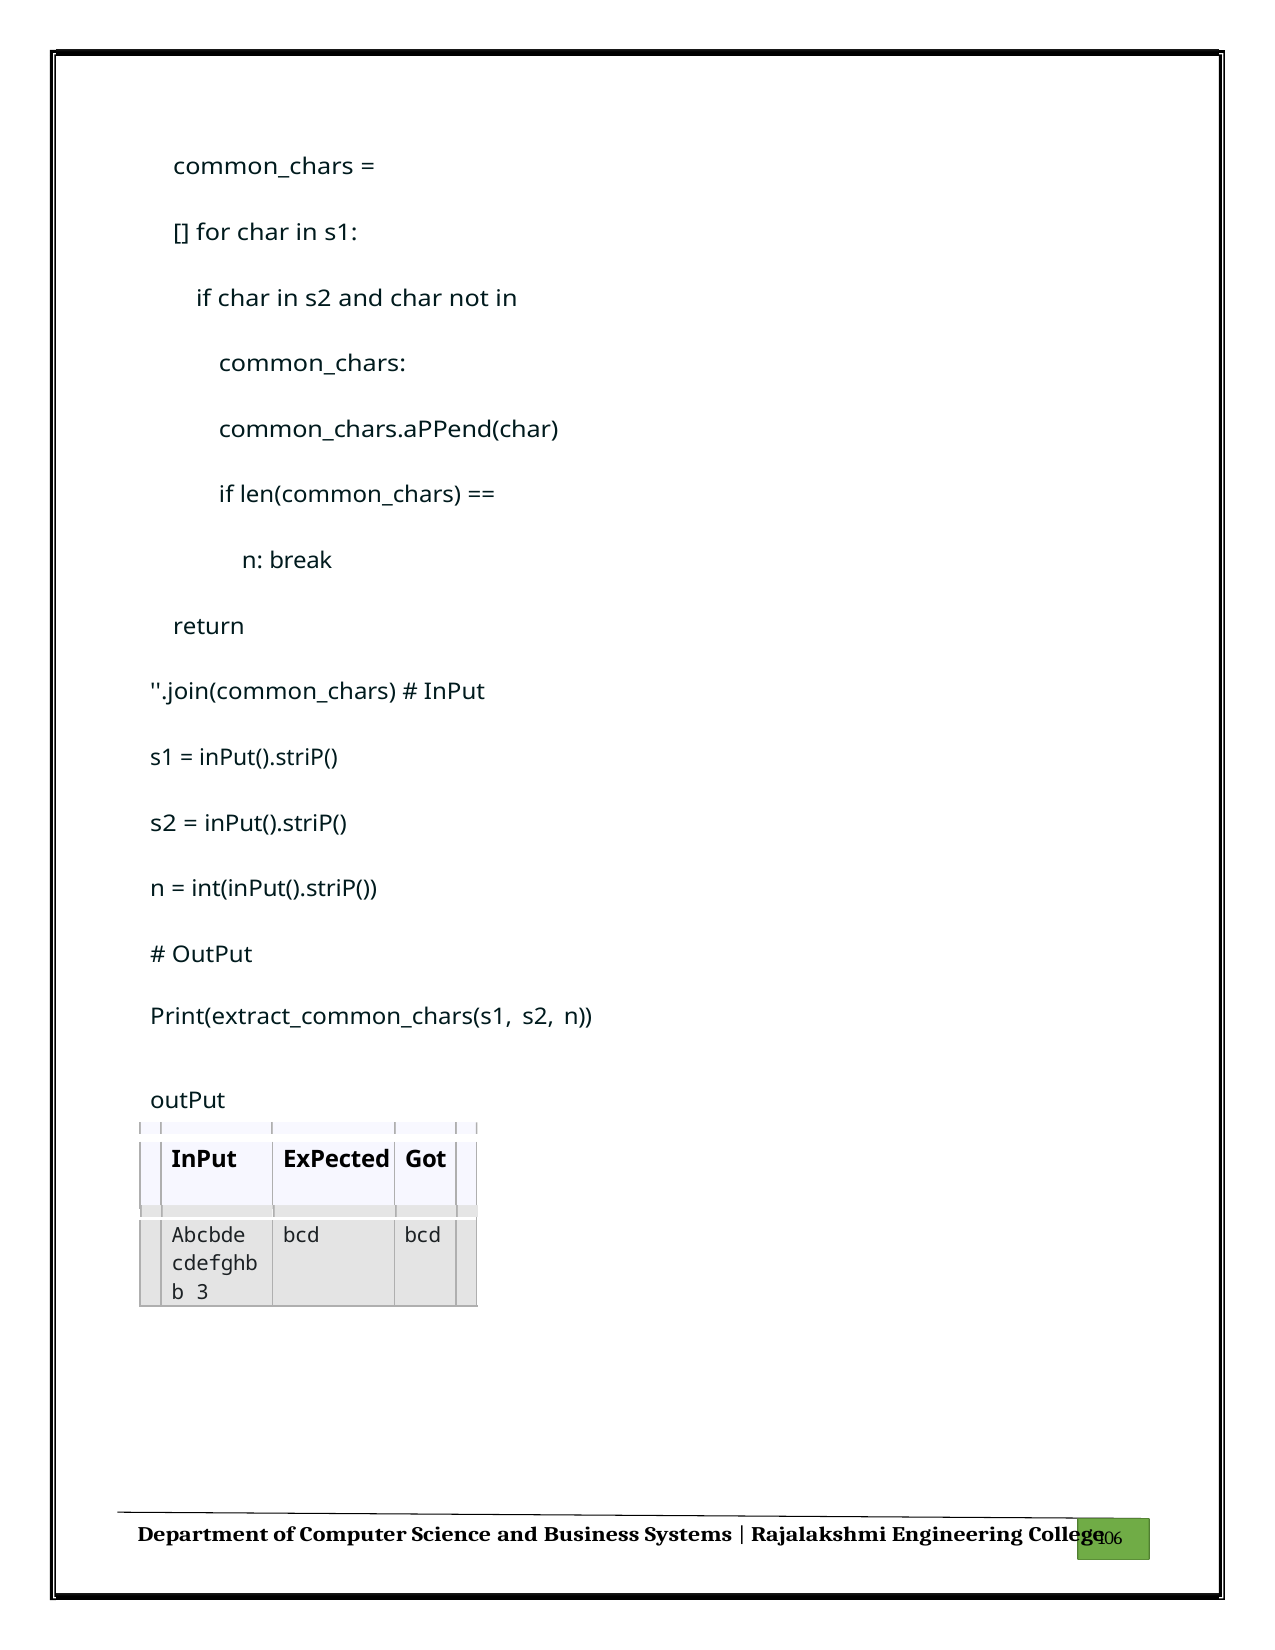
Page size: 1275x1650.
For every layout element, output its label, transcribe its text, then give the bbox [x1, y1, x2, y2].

text if char in s2 and char not in common_chars: common_chars.aPPend(char) [196, 281, 709, 444]
text if len(common_chars) == n: break [219, 478, 521, 575]
text s1 = inPut().striP() s2 = inPut().striP() [150, 741, 349, 838]
text return ''.join(common_chars) # InPut [150, 609, 494, 706]
table_cell bcd [395, 1220, 455, 1305]
picture [140, 1205, 478, 1217]
table_header [457, 1142, 476, 1205]
text outPut [150, 1084, 1148, 1115]
table_header [141, 1142, 160, 1205]
text common_chars = [] for char in s1: [173, 150, 386, 247]
table_header Got [395, 1142, 455, 1205]
table_header InPut [162, 1142, 272, 1205]
table_cell [141, 1220, 160, 1305]
table_cell [457, 1220, 476, 1305]
table_cell Abcbde cdefghbb 3 [162, 1220, 272, 1305]
table_header ExPected [273, 1142, 394, 1205]
table_cell bcd [273, 1220, 394, 1305]
picture [56, 49, 1219, 56]
text Print(extract_common_chars(s1, s2, n)) [150, 1003, 1148, 1030]
picture [56, 1593, 1219, 1600]
text n = int(inPut().striP()) # OutPut [150, 872, 381, 969]
picture [139, 1122, 475, 1134]
